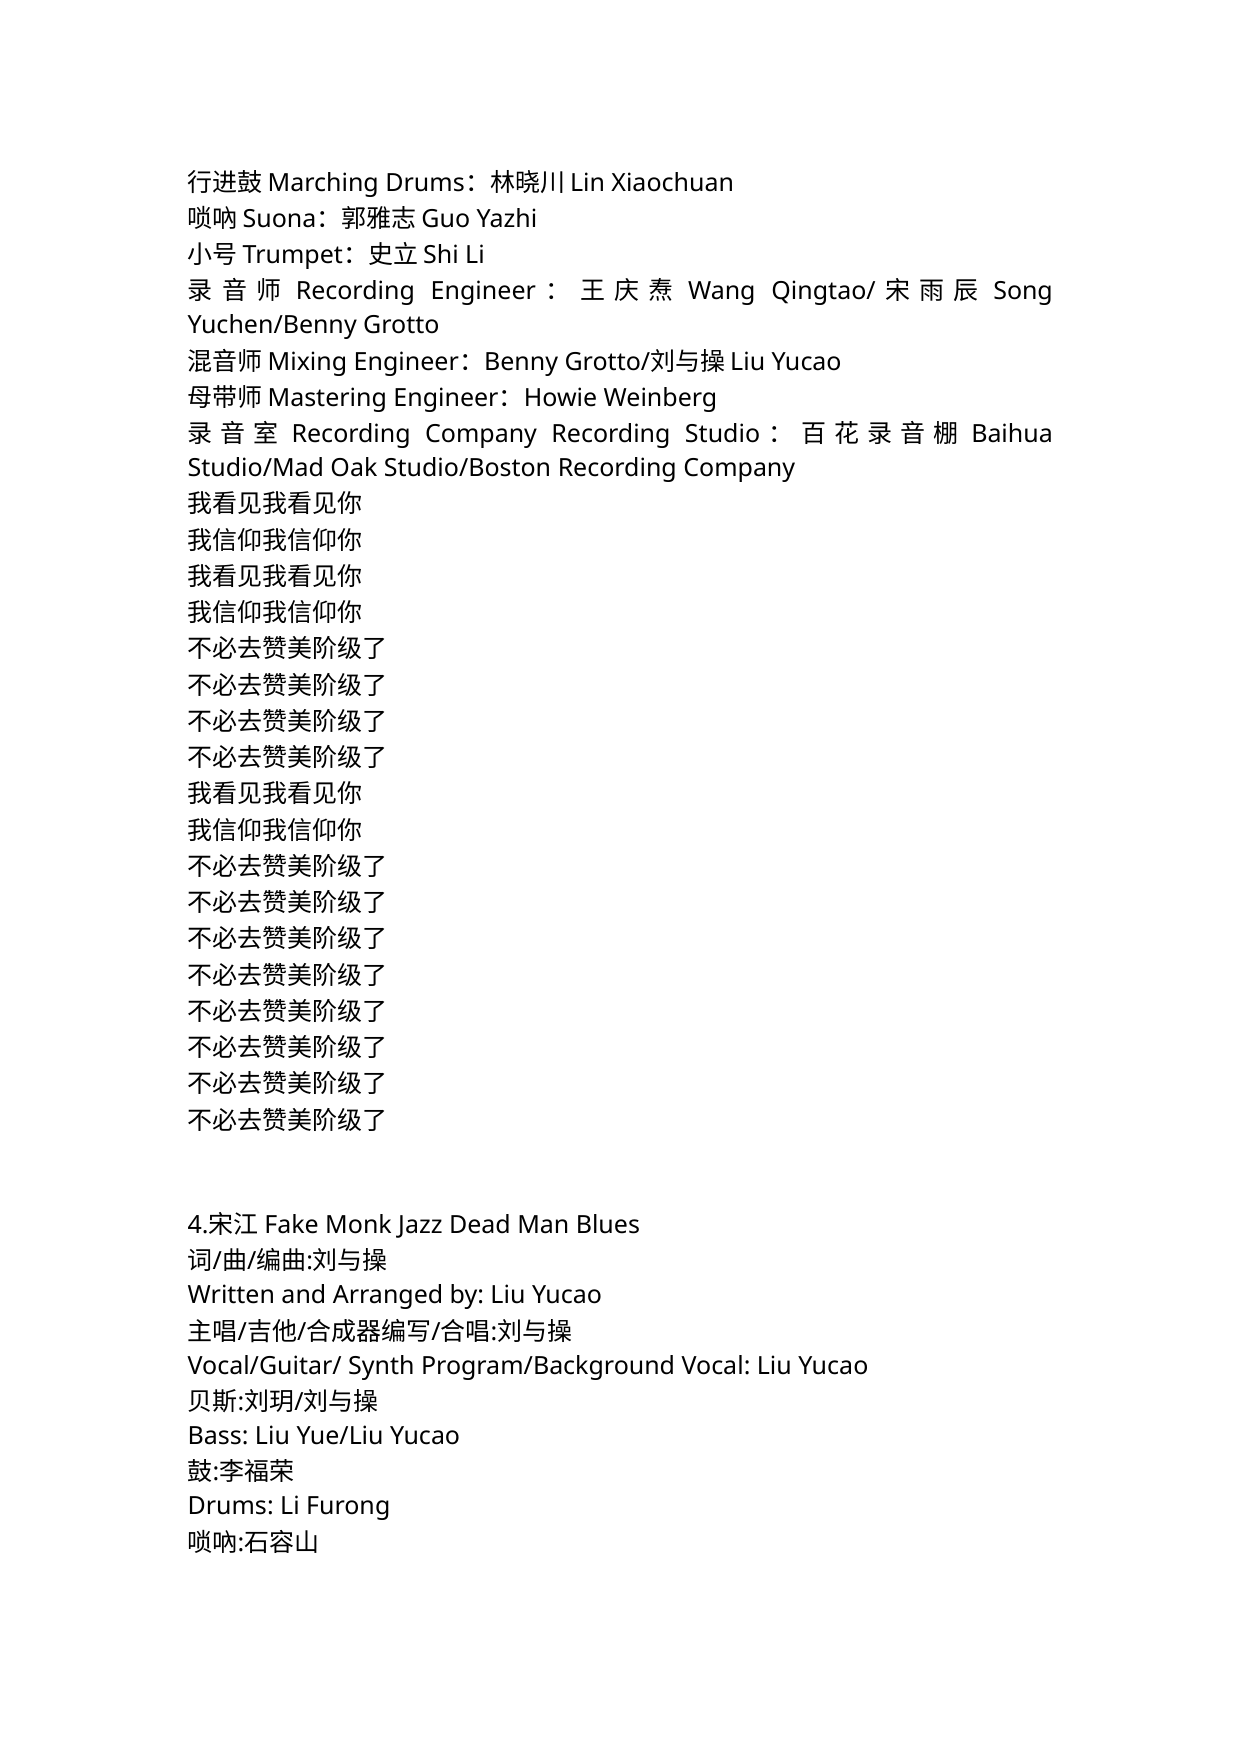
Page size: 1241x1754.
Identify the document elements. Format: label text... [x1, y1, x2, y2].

text 唢吶Suona：郭雅志Guo Yazhi [187, 198, 1053, 234]
text 鼓:李福荣 [187, 1452, 1053, 1488]
text 我看见我看见你 [187, 774, 1053, 810]
text Written and Arranged by: Liu Yucao [187, 1277, 1053, 1311]
text 不必去赞美阶级了 [187, 1028, 1053, 1064]
text 母带师Mastering Engineer：Howie Weinberg [187, 377, 1053, 413]
text 不必去赞美阶级了 [187, 665, 1053, 701]
text 不必去赞美阶级了 [187, 738, 1053, 774]
text 不必去赞美阶级了 [187, 883, 1053, 919]
text 我看见我看见你 [187, 556, 1053, 593]
text 不必去赞美阶级了 [187, 919, 1053, 955]
text Vocal/Guitar/ Synth Program/Background Vocal: Liu Yucao [187, 1347, 1053, 1381]
text 小号Trumpet：史立Shi Li [187, 234, 1053, 271]
text 词/曲/编曲:刘与操 [187, 1241, 1053, 1277]
text 唢吶:石容山 [187, 1522, 1053, 1558]
text 4.宋江 Fake Monk Jazz Dead Man Blues [187, 1204, 1053, 1241]
text 不必去赞美阶级了 [187, 1100, 1053, 1136]
text 不必去赞美阶级了 [187, 701, 1053, 738]
text Bass: Liu Yue/Liu Yucao [187, 1418, 1053, 1452]
text 贝斯:刘玥/刘与操 [187, 1381, 1053, 1418]
text 混音师Mixing Engineer：Benny Grotto/刘与操Liu Yucao [187, 341, 1053, 377]
text 我信仰我信仰你 [187, 593, 1053, 629]
text 不必去赞美阶级了 [187, 629, 1053, 665]
text 我看见我看见你 [187, 484, 1053, 520]
text 录音室Recording Company Recording Studio：百花录音棚Baihua Studio/Mad Oak Studio/Boston Recording Company [187, 413, 1053, 484]
text 我信仰我信仰你 [187, 810, 1053, 846]
text 行进鼓Marching Drums：林晓川Lin Xiaochuan [187, 162, 1053, 198]
text 录音师Recording Engineer：王庆焘Wang Qingtao/宋雨辰Song Yuchen/Benny Grotto [187, 271, 1053, 341]
text 不必去赞美阶级了 [187, 955, 1053, 991]
text 不必去赞美阶级了 [187, 846, 1053, 883]
text Drums: Li Furong [187, 1488, 1053, 1522]
text 不必去赞美阶级了 [187, 991, 1053, 1028]
text 主唱/吉他/合成器编写/合唱:刘与操 [187, 1311, 1053, 1347]
text 不必去赞美阶级了 [187, 1064, 1053, 1100]
text 我信仰我信仰你 [187, 520, 1053, 556]
